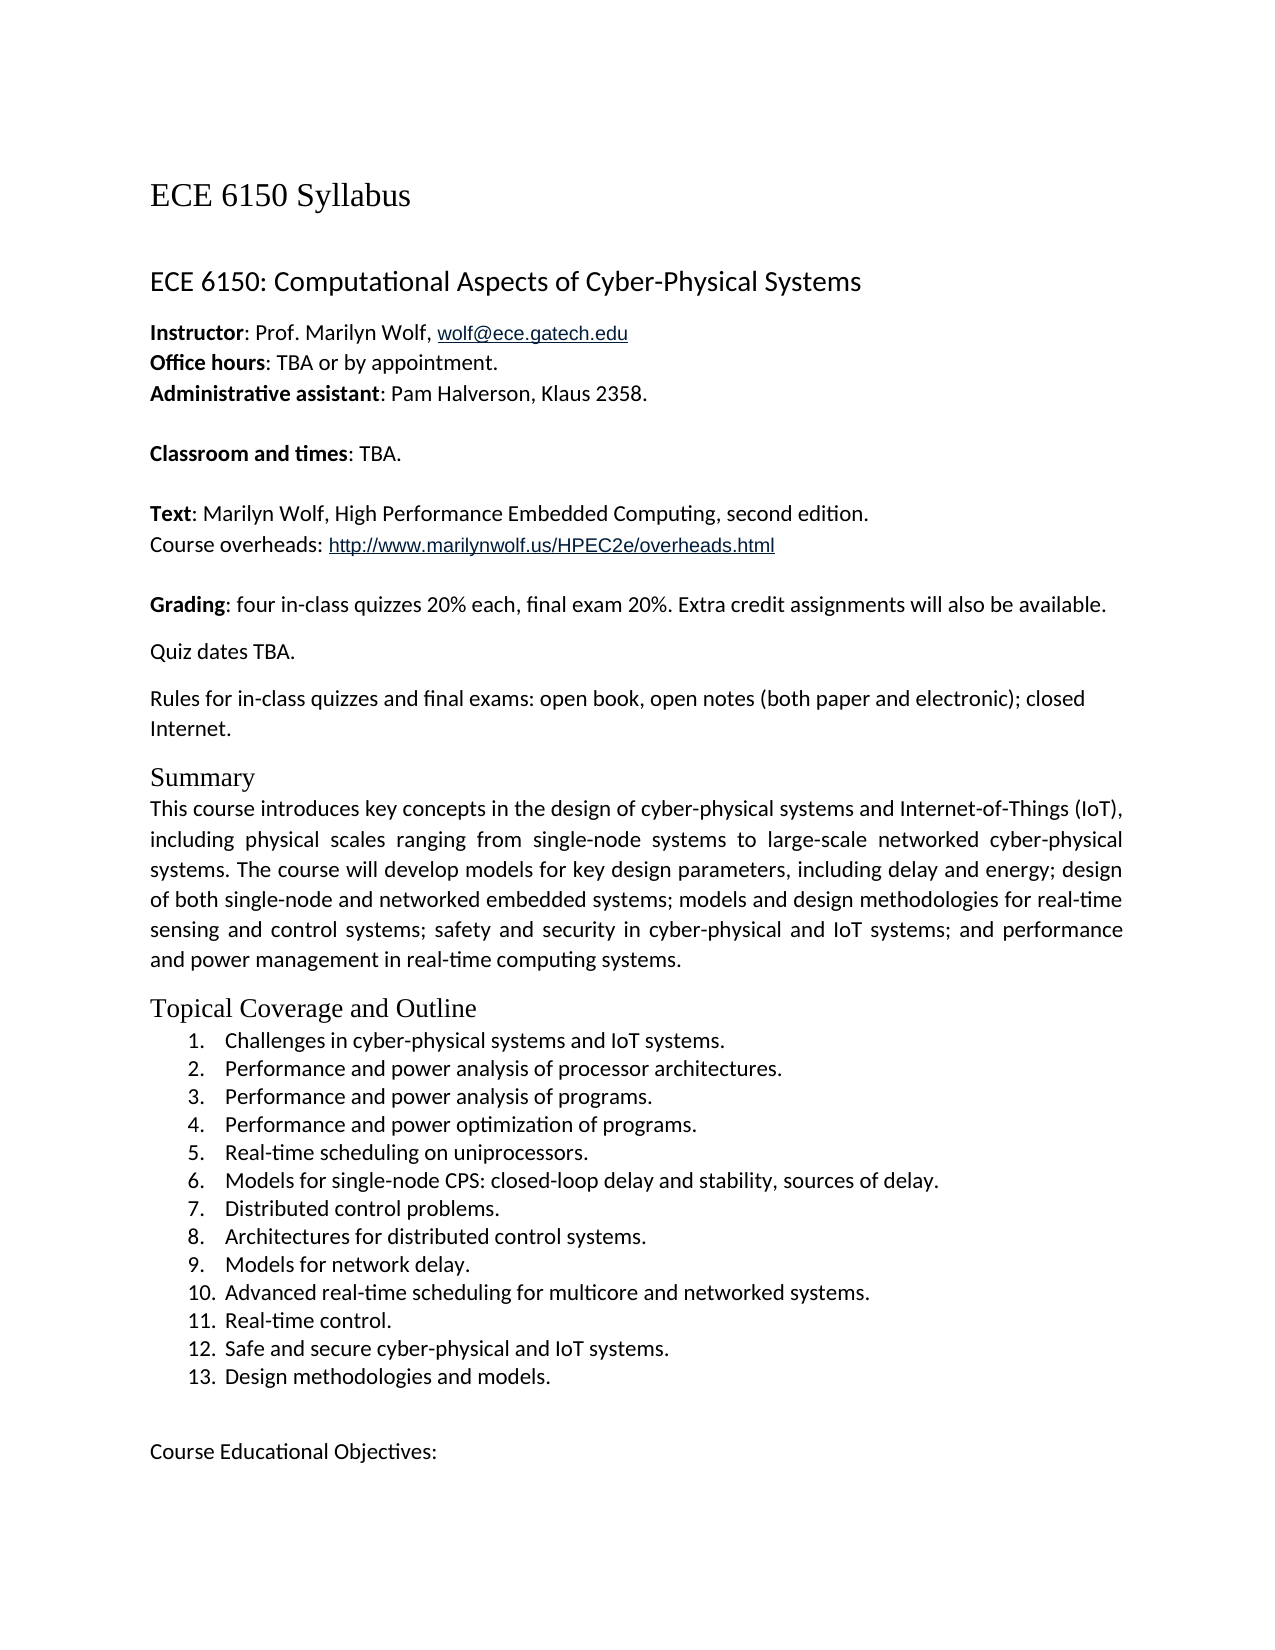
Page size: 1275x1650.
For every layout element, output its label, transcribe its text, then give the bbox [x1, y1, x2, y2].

text Instructor: Prof. Marilyn Wolf, wolf@ece.gatech.edu Office hours: TBA or by appointment. Administrative assistant: Pam Halverson, Klaus 2358. Classroom and times: TBA. Text: Marilyn Wolf, High Performance Embedded Computing, second edition. Course overheads: http://www.marilynwolf.us/HPEC2e/overheads.html Grading: four in-class quizzes 20% each, final exam 20%. Extra credit assignments will also be available. [150, 318, 1125, 618]
text ECE 6150: Computational Aspects of Cyber-Physical Systems [150, 263, 1125, 299]
text Quiz dates TBA. [150, 637, 1125, 665]
subtitle ECE 6150 Syllabus [150, 175, 1125, 213]
text This course introduces key concepts in the design of cyber-physical systems and Internet-of-Things (IoT), including physical scales ranging from single-node systems to large-scale networked cyber-physical systems. The course will develop models for key design parameters, including delay and energy; design of both single-node and networked embedded systems; models and design methodologies for real-time sensing and control systems; safety and security in cyber-physical and IoT systems; and performance and power management in real-time computing systems. [150, 794, 1125, 974]
list Real-time control. [187, 1306, 1125, 1334]
subtitle Topical Coverage and Outline [150, 992, 1125, 1024]
list Performance and power analysis of programs. [187, 1082, 1125, 1110]
list Real-time scheduling on uniprocessors. [187, 1138, 1125, 1166]
list Advanced real-time scheduling for multicore and networked systems. [187, 1278, 1125, 1306]
list Models for single-node CPS: closed-loop delay and stability, sources of delay. [187, 1166, 1125, 1194]
subtitle Summary [150, 761, 1125, 792]
list Design methodologies and models. [187, 1362, 1125, 1390]
text Rules for in-class quizzes and final exams: open book, open notes (both paper and electronic); closed Internet. [150, 684, 1125, 742]
list Safe and secure cyber-physical and IoT systems. [187, 1334, 1125, 1362]
list Distributed control problems. [187, 1194, 1125, 1222]
list Performance and power optimization of programs. [187, 1110, 1125, 1138]
list Performance and power analysis of processor architectures. [187, 1054, 1125, 1082]
text Course Educational Objectives: [150, 1437, 1125, 1465]
list Architectures for distributed control systems. [187, 1222, 1125, 1250]
list Challenges in cyber-physical systems and IoT systems. [187, 1026, 1125, 1054]
list Models for network delay. [187, 1250, 1125, 1278]
